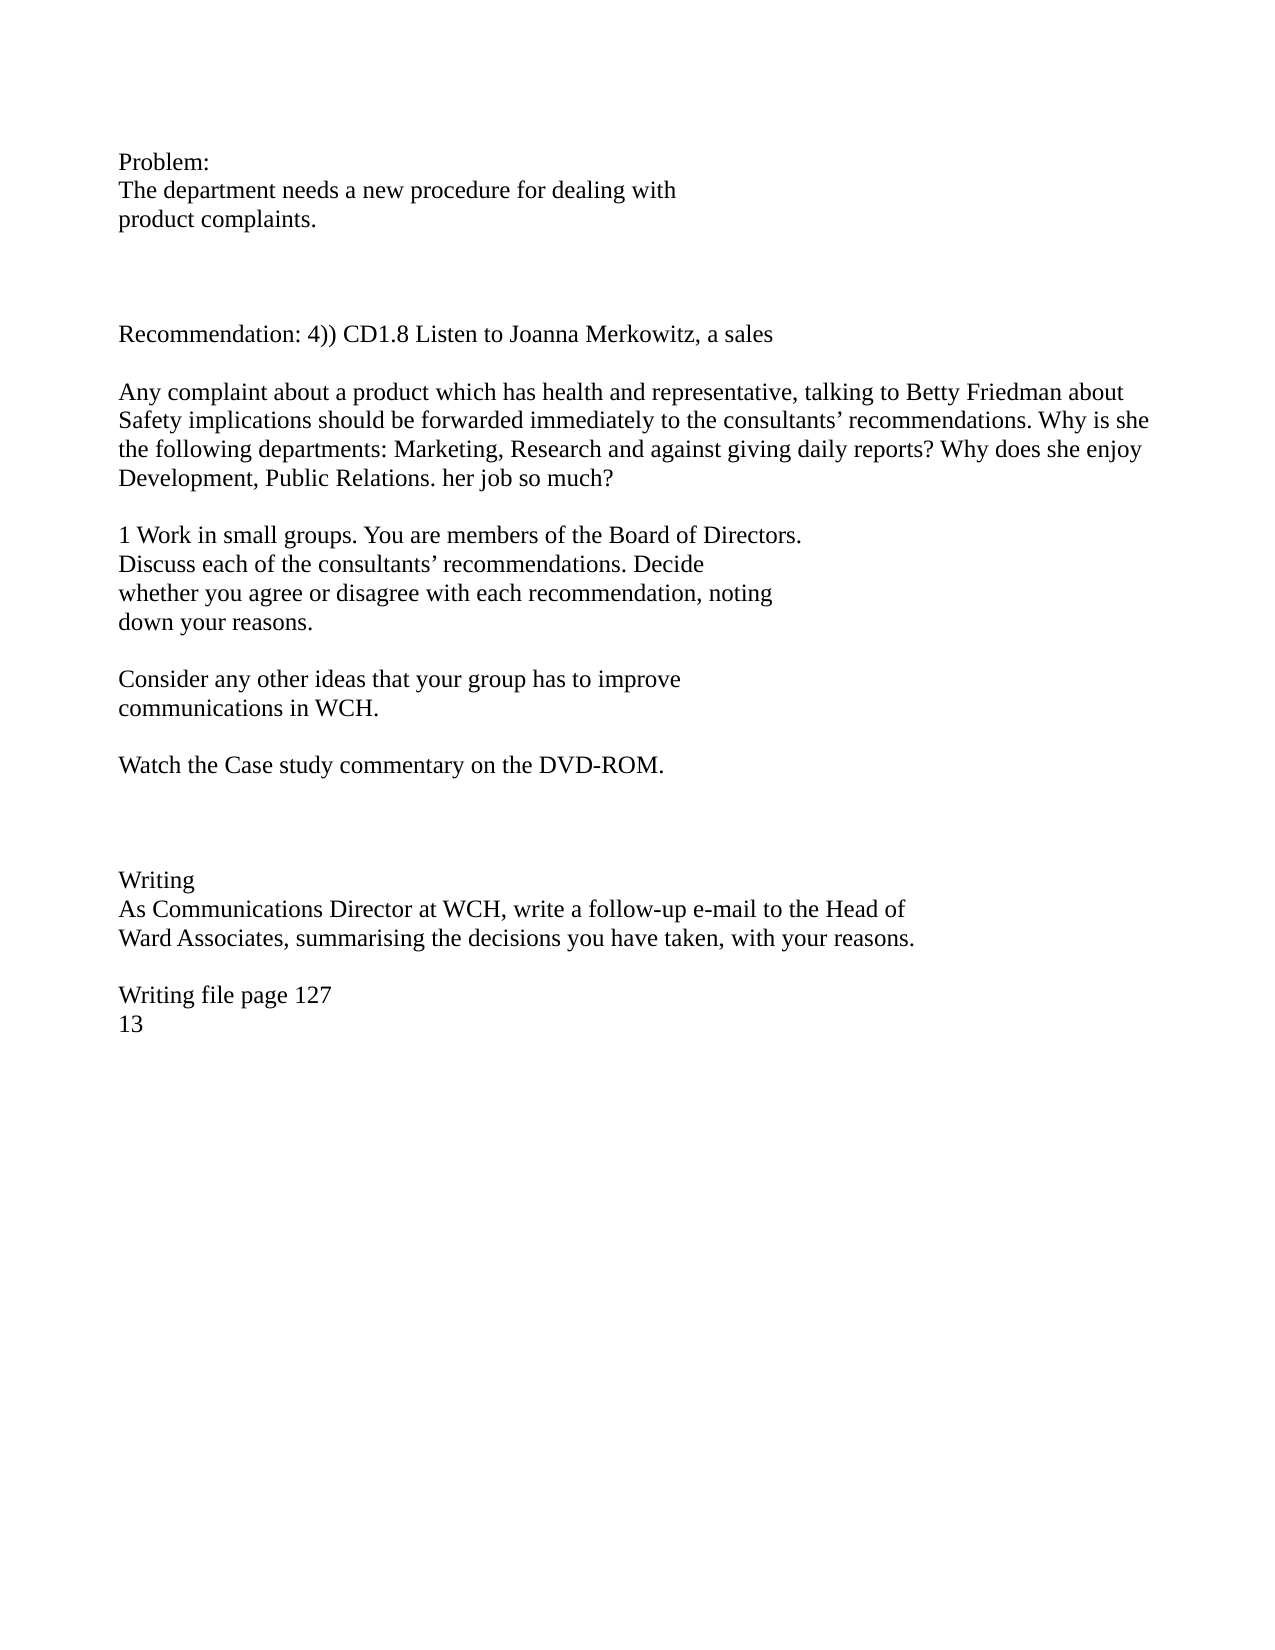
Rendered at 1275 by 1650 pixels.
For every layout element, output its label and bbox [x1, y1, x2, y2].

text [118, 118, 1157, 1067]
